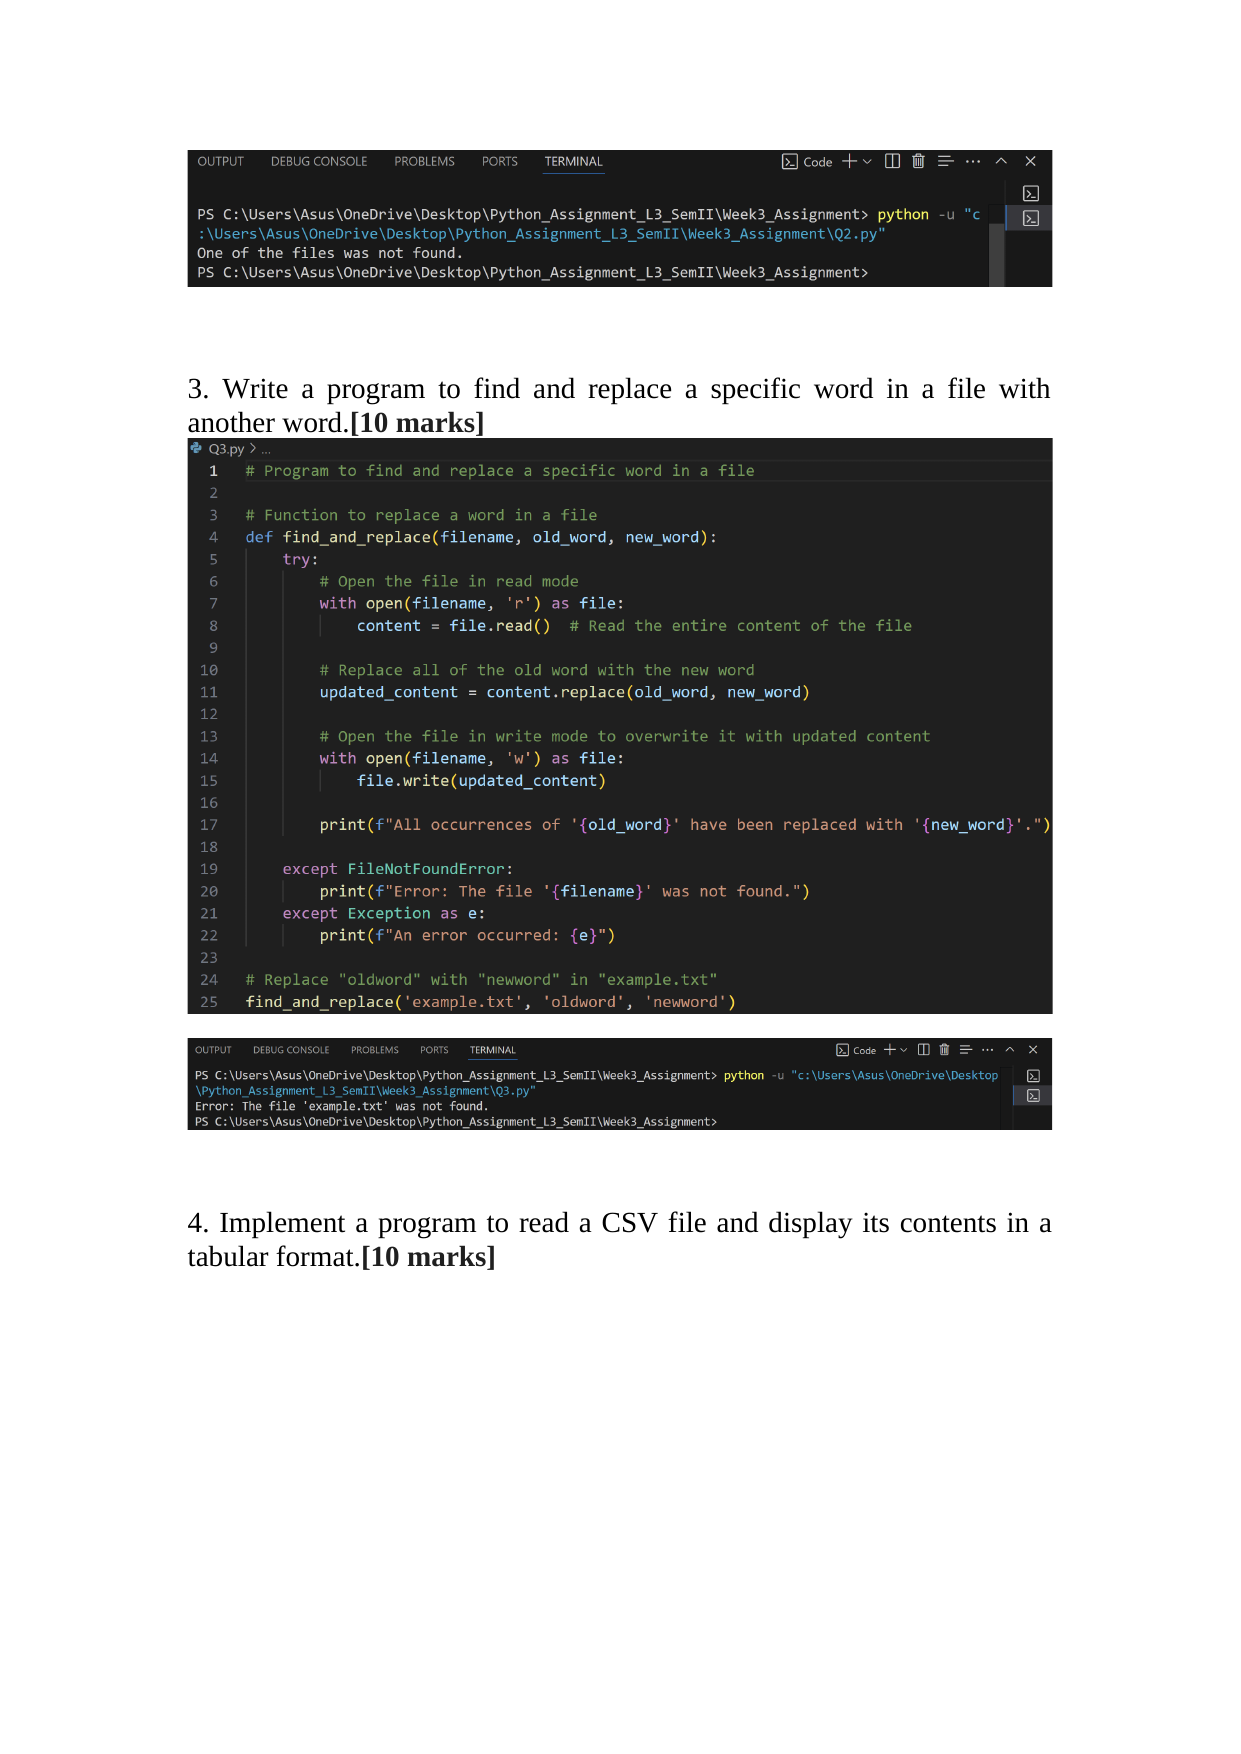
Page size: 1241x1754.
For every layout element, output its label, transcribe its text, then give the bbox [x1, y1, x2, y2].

picture [187, 1038, 1053, 1130]
picture [187, 150, 1053, 287]
picture [187, 438, 1053, 1014]
text 4. Implement a program to read a CSV file and display its contents in a tabular format.[10 marks] [187, 1205, 1053, 1272]
list 3. Write a program to find and replace a specific word in a file with another word.[10 marks] [187, 371, 1053, 438]
